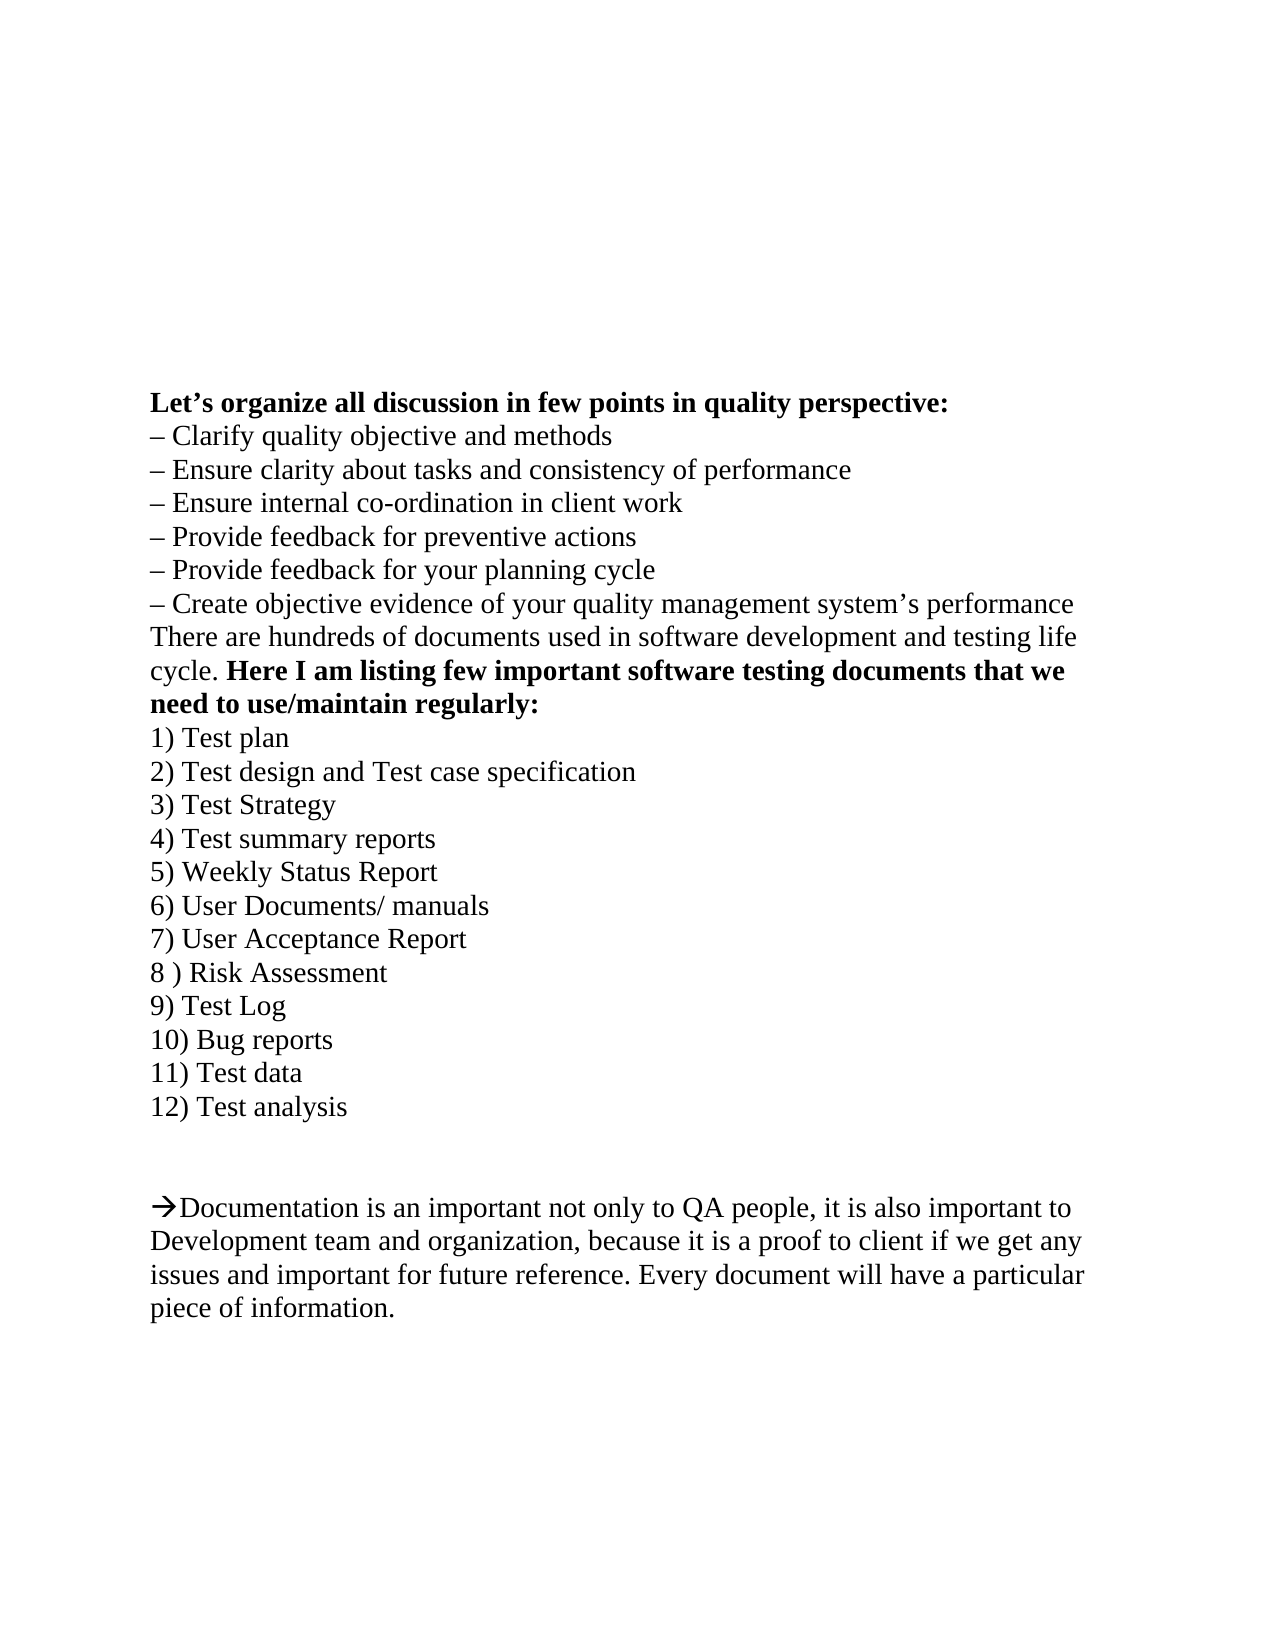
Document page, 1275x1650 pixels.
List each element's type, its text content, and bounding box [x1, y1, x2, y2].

text Let’s organize all discussion in few points in quality perspective: – Clarify quality objective and methods – Ensure clarity about tasks and consistency of performance – Ensure internal co-ordination in client work – Provide feedback for preventive actions – Provide feedback for your planning cycle – Create objective evidence of your quality management system’s performance [150, 385, 1125, 619]
text 1) Test plan 2) Test design and Test case specification 3) Test Strategy 4) Test summary reports 5) Weekly Status Report 6) User Documents/ manuals 7) User Acceptance Report 8 ) Risk Assessment 9) Test Log 10) Bug reports 11) Test data 12) Test analysis [150, 720, 1125, 1123]
text Documentation is an important not only to QA people, it is also important to Development team and organization, because it is a proof to client if we get any issues and important for future reference. Every document will have a particular piece of information. [150, 1190, 1125, 1324]
text There are hundreds of documents used in software development and testing life cycle. Here I am listing few important software testing documents that we need to use/maintain regularly: [150, 619, 1125, 720]
